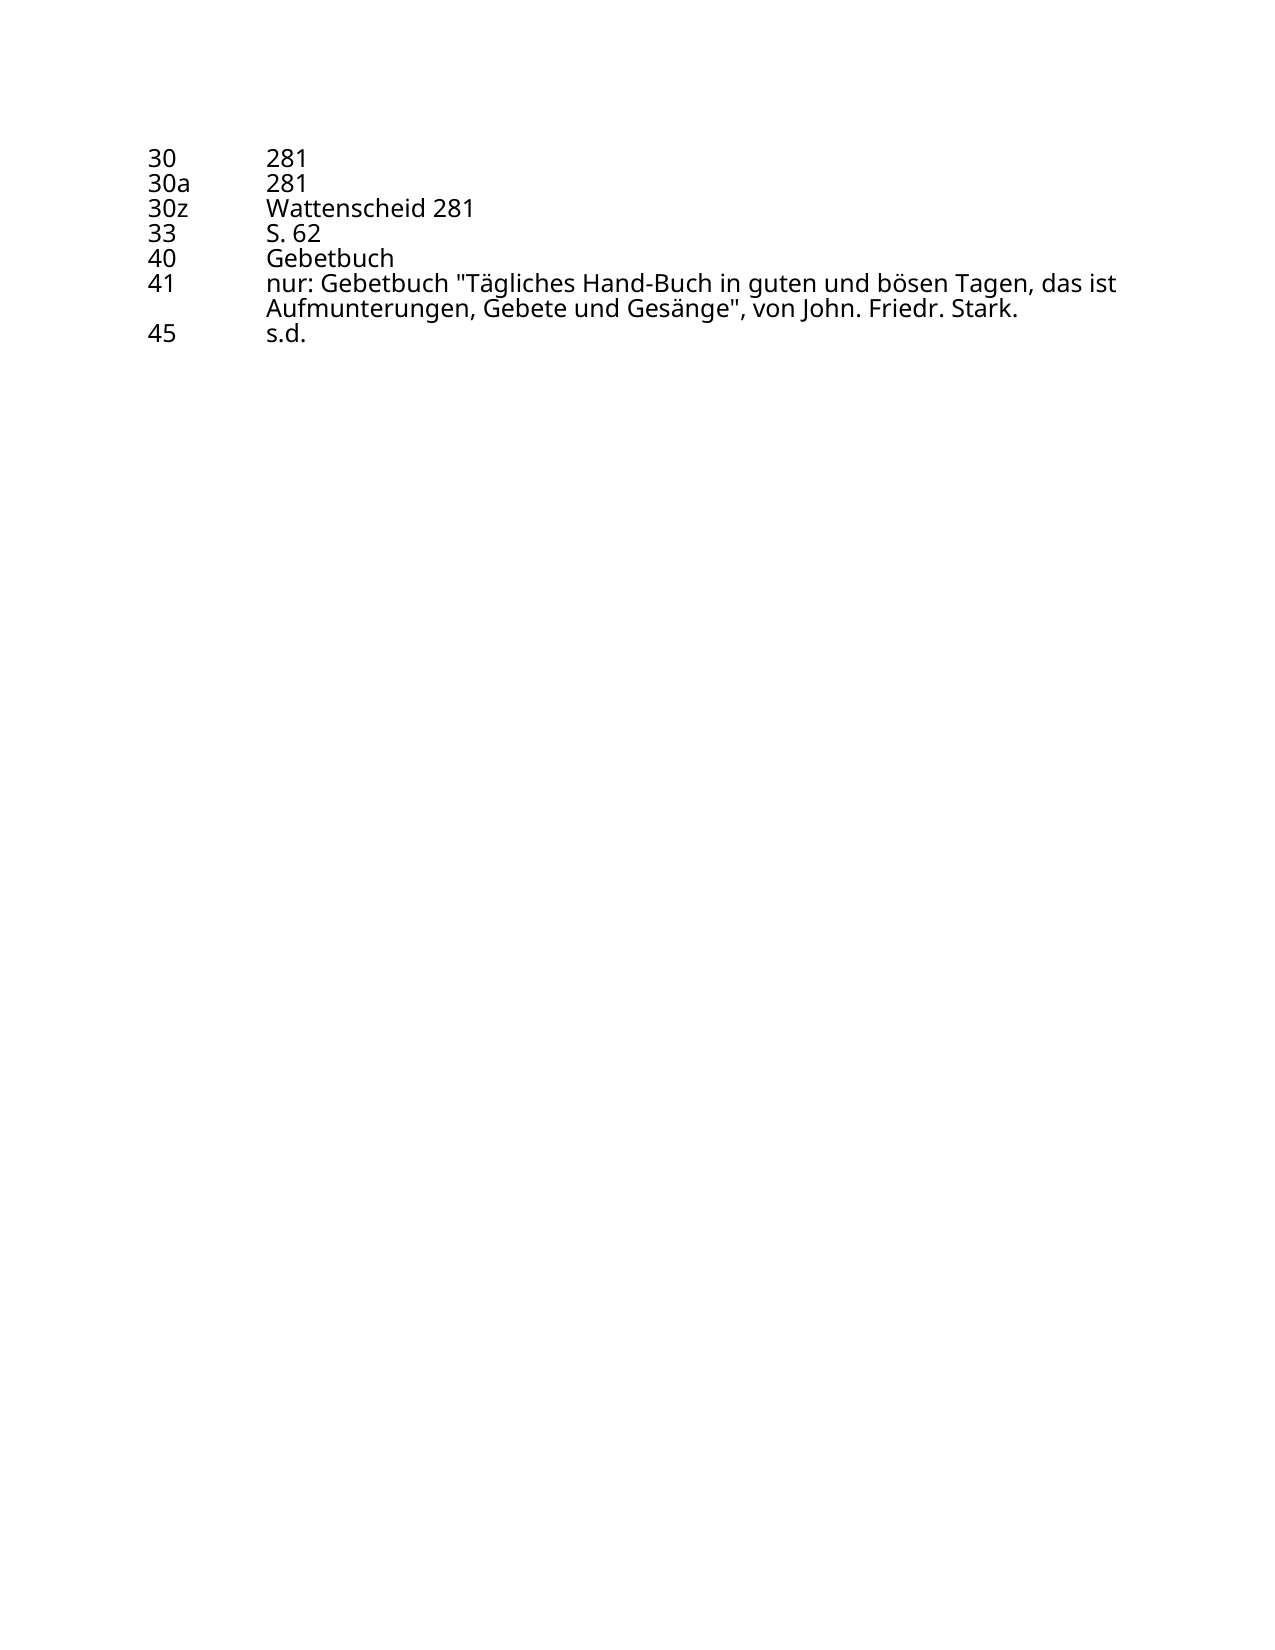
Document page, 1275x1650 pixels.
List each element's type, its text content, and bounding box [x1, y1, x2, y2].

text 30 281 [148, 148, 1127, 173]
text 40 s[Gebetbuch]s [148, 248, 1127, 273]
text 30z Wattenscheid 281 [148, 198, 1127, 223]
text 45 s.d. [148, 323, 1127, 348]
text 41 nur: t[2{Gebetbuch} 1{"Tägliches Hand-Buch in guten und bösen Tagen, das ist Aufmunterungen, Gebete und Gesänge"}]t, von p[2{John. Friedr.} 1{Stark}]p. [148, 273, 1127, 323]
text 30a 281 [148, 173, 1127, 198]
text 33 S. 62 [148, 223, 1127, 248]
